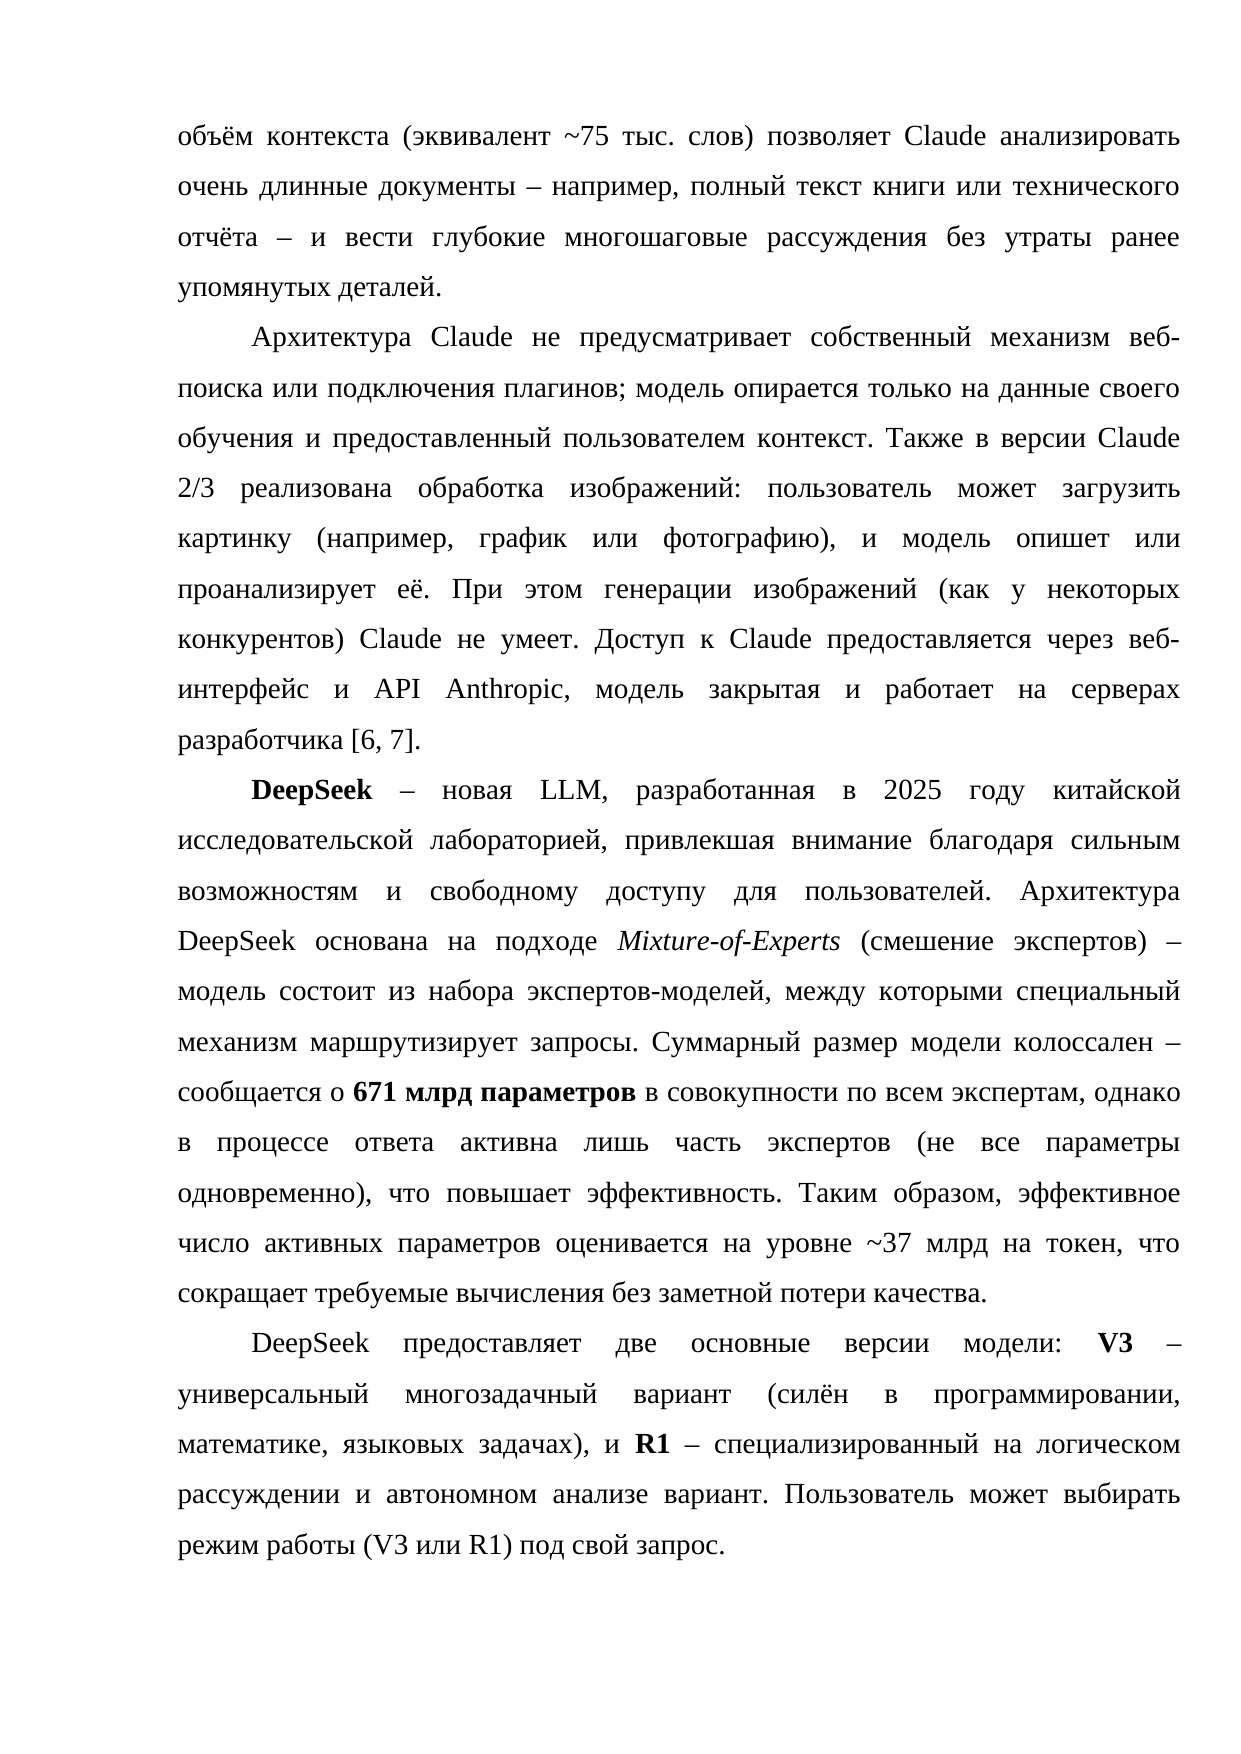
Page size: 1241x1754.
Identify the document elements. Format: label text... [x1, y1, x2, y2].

text DeepSeek – новая LLM, разработанная в 2025 году китайской исследовательской лабораторией, привлекшая внимание благодаря сильным возможностям и свободному доступу для пользователей. Архитектура DeepSeek основана на подходе Mixture-of-Experts (смешение экспертов) – модель состоит из набора экспертов-моделей, между которыми специальный механизм маршрутизирует запросы. Суммарный размер модели колоссален – сообщается о 671 млрд параметров в совокупности по всем экспертам, однако в процессе ответа активна лишь часть экспертов (не все параметры одновременно), что повышает эффективность. Таким образом, эффективное число активных параметров оценивается на уровне ~37 млрд на токен, что сокращает требуемые вычисления без заметной потери качества. [177, 772, 1181, 1309]
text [177, 118, 1181, 303]
text DeepSeek предоставляет две основные версии модели: V3 – универсальный многозадачный вариант (силён в программировании, математике, языковых задачах), и R1 – специализированный на логическом рассуждении и автономном анализе вариант. Пользователь может выбирать режим работы (V3 или R1) под свой запрос. [177, 1326, 1181, 1560]
text Архитектура Claude не предусматривает собственный механизм веб-поиска или подключения плагинов; модель опирается только на данные своего обучения и предоставленный пользователем контекст. Также в версии Claude 2/3 реализована обработка изображений: пользователь может загрузить картинку (например, график или фотографию), и модель опишет или проанализирует её. При этом генерации изображений (как у некоторых конкурентов) Claude не умеет. Доступ к Claude предоставляется через веб-интерфейс и API Anthropic, модель закрытая и работает на серверах разработчика [6, 7]. [177, 319, 1181, 755]
